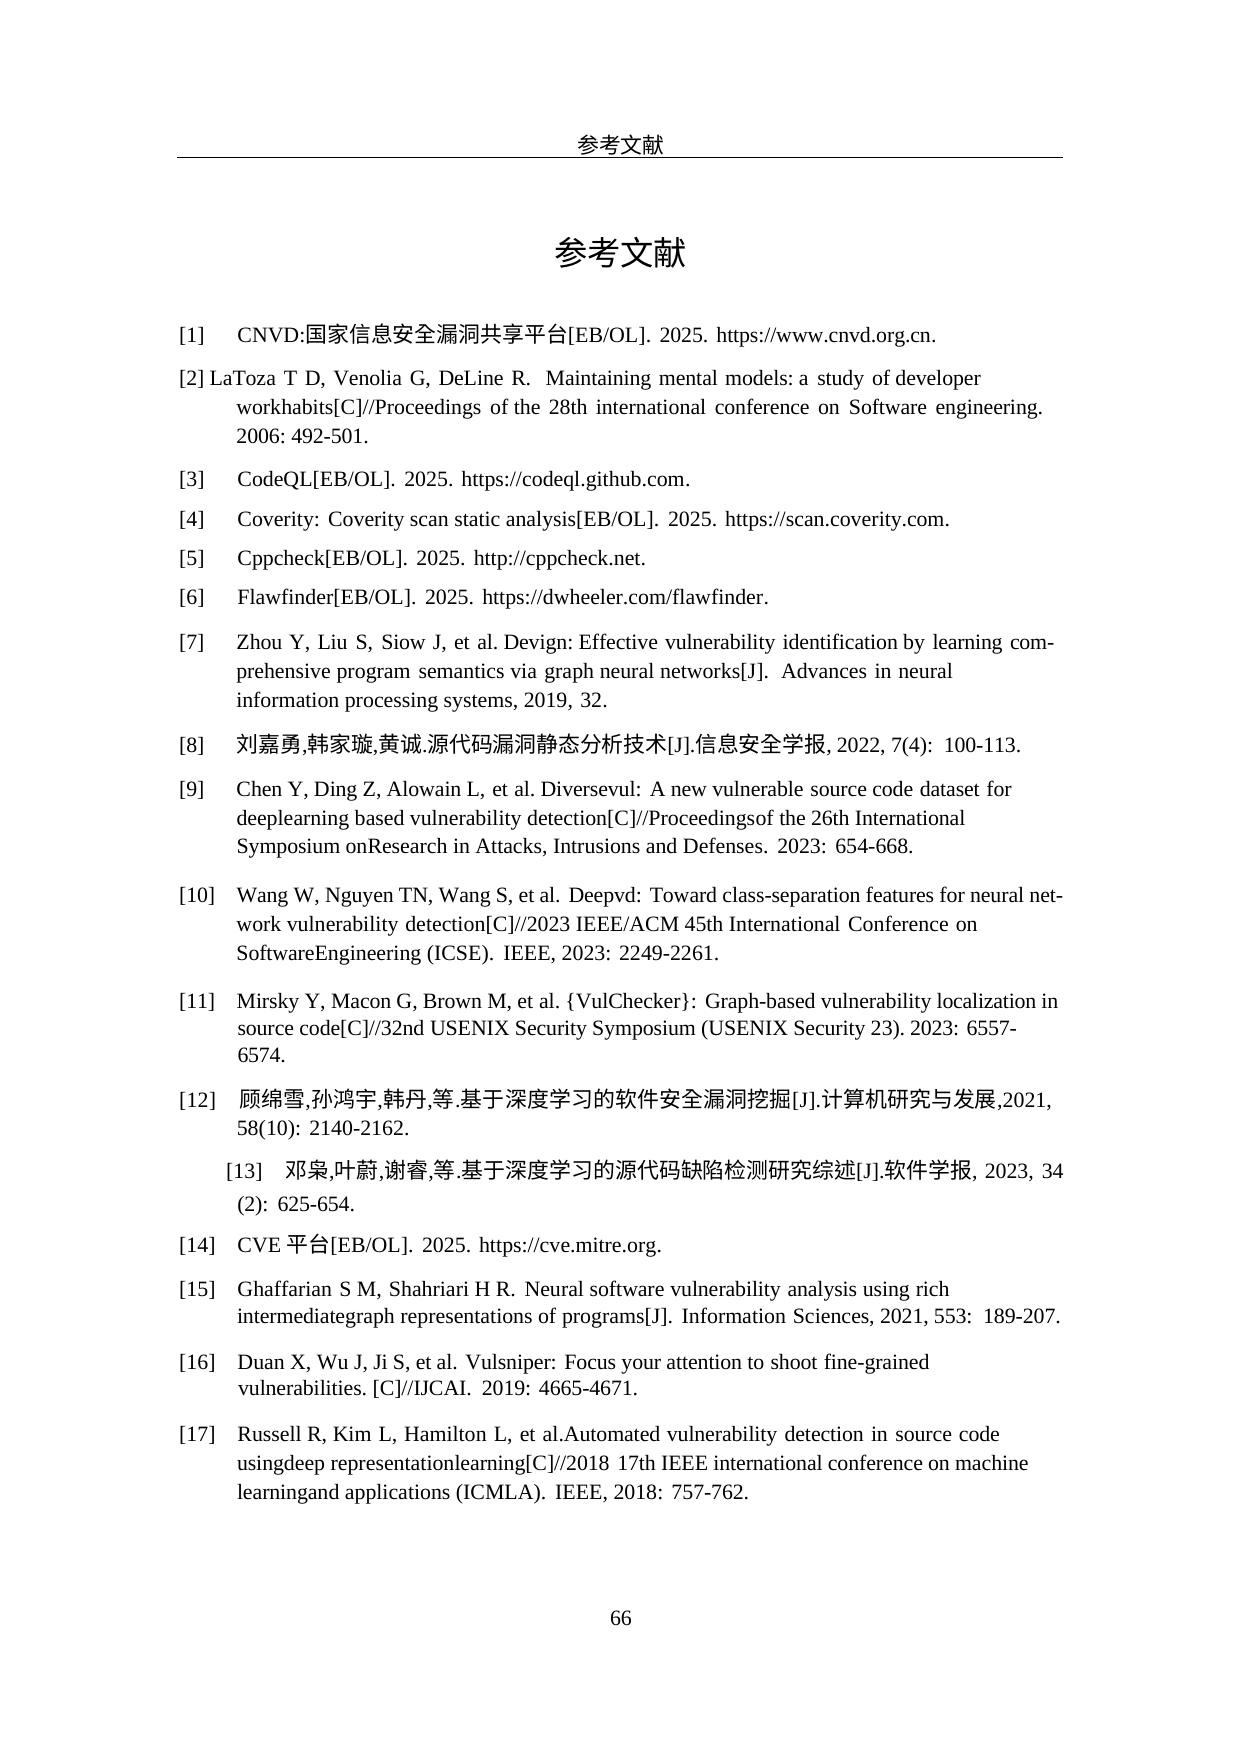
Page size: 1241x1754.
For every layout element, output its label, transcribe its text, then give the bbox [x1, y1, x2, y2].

text [1] CNVD:国家信息安全漏洞共享平台[EB/OL]. 2025. https://www.cnvd.org.cn. [179, 320, 1063, 347]
text [7] Zhou Y, Liu S, Siow J, et al. Devign: Effective vulnerability identification by learning com-prehensive program semantics via graph neural networks[J]. Advances in neural information processing systems, 2019, 32. [179, 629, 1063, 712]
text [3] CodeQL[EB/OL]. 2025. https://codeql.github.com. [179, 467, 1063, 491]
text [2] LaToza T D, Venolia G, DeLine R. Maintaining mental models: a study of developer workhabits[C]//Proceedings of the 28th international conference on Software engineering. 2006: 492-501. [179, 365, 1063, 448]
text [13] 邓枭,叶蔚,谢睿,等.基于深度学习的源代码缺陷检测研究综述[J].软件学报, 2023, 34 [177, 1158, 1063, 1184]
text [15] Ghaffarian S M, Shahriari H R. Neural software vulnerability analysis using rich intermediategraph representations of programs[J]. Information Sciences, 2021, 553: 189-207. [179, 1276, 1063, 1328]
text [9] Chen Y, Ding Z, Alowain L, et al. Diversevul: A new vulnerable source code dataset for deeplearning based vulnerability detection[C]//Proceedingsof the 26th International Symposium onResearch in Attacks, Intrusions and Defenses. 2023: 654-668. [179, 776, 1063, 859]
text [5] Cppcheck[EB/OL]. 2025. http://cppcheck.net. [179, 546, 1063, 570]
text 参考文献 [554, 232, 1063, 273]
text (2): 625-654. [237, 1196, 1063, 1216]
text [17] Russell R, Kim L, Hamilton L, et al.Automated vulnerability detection in source code usingdeep representationlearning[C]//2018 17th IEEE international conference on machine learningand applications (ICMLA). IEEE, 2018: 757-762. [179, 1421, 1063, 1504]
text [14] CVE 平台[EB/OL]. 2025. https://cve.mitre.org. [179, 1231, 1063, 1258]
text [4] Coverity: Coverity scan static analysis[EB/OL]. 2025. https://scan.coverity.com. [179, 507, 1063, 531]
text [12] 顾绵雪,孙鸿宇,韩丹,等.基于深度学习的软件安全漏洞挖掘[J].计算机研究与发展,2021, 58(10): 2140-2162. [179, 1084, 1063, 1141]
text [16] Duan X, Wu J, Ji S, et al. Vulsniper: Focus your attention to shoot fine-grained vulnerabilities. [C]//IJCAI. 2019: 4665-4671. [179, 1349, 1063, 1401]
text [10] Wang W, Nguyen TN, Wang S, et al. Deepvd: Toward class-separation features for neural net-work vulnerability detection[C]//2023 IEEE/ACM 45th International Conference on SoftwareEngineering (ICSE). IEEE, 2023: 2249-2261. [179, 882, 1063, 965]
text [8] 刘嘉勇,韩家璇,黄诚.源代码漏洞静态分析技术[J].信息安全学报, 2022, 7(4): 100-113. [179, 732, 1063, 758]
text [6] Flawfinder[EB/OL]. 2025. https://dwheeler.com/flawfinder. [179, 585, 1063, 609]
text [11] Mirsky Y, Macon G, Brown M, et al. {VulChecker}: Graph-based vulnerability localization in source code[C]//32nd USENIX Security Symposium (USENIX Security 23). 2023: 6557-6574. [179, 988, 1063, 1067]
